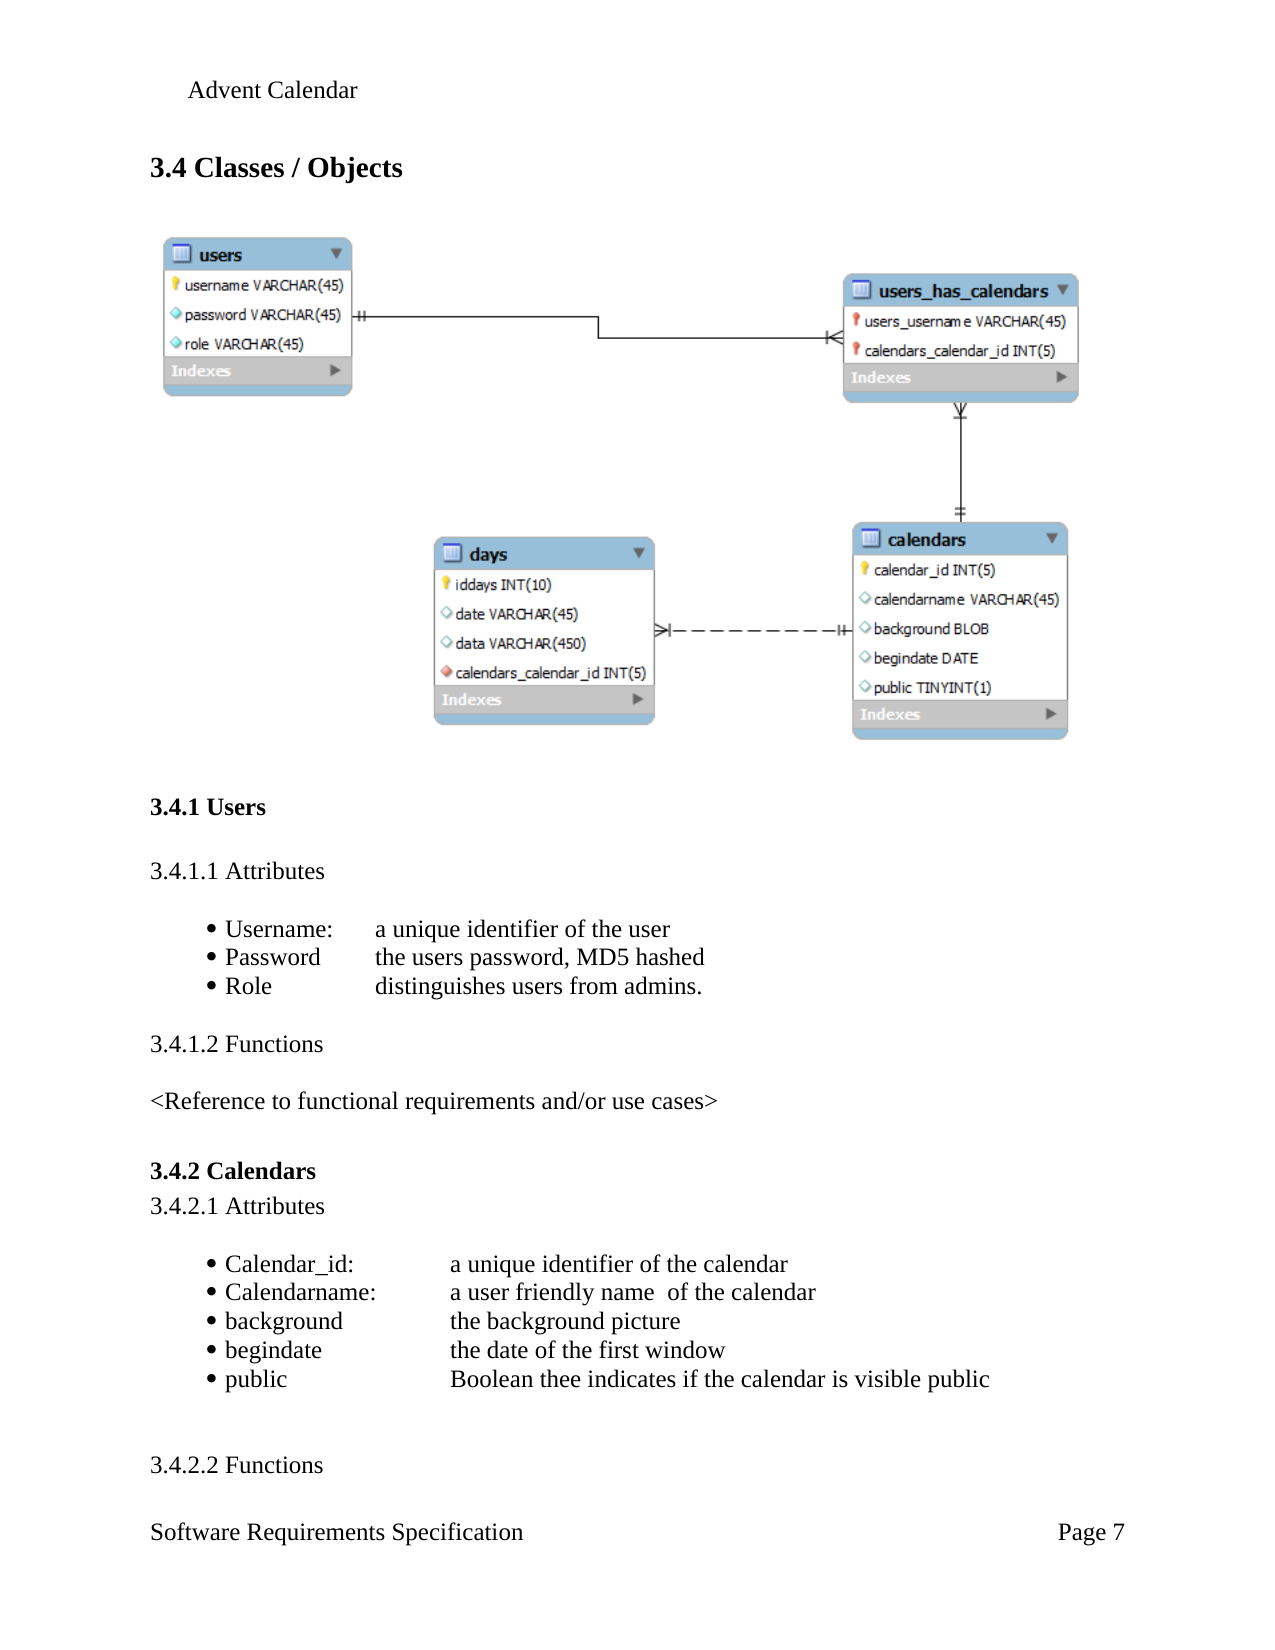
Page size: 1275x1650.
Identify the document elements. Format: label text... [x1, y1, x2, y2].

text 3.4.1.2 Functions [150, 1029, 1125, 1057]
text 3.4.2.2 Functions [150, 1450, 1125, 1479]
list Calendar_id: a unique identifier of the calendar [207, 1249, 1125, 1277]
list Calendarname: a user friendly name of the calendar [207, 1277, 1125, 1306]
text 3.4.2.1 Attributes [150, 1191, 1125, 1220]
text 3.4.1.1 Attributes [150, 856, 1125, 885]
list Username: a unique identifier of the user [207, 914, 1125, 942]
subtitle 3.4 Classes / Objects [150, 150, 1125, 183]
list Password the users password, MD5 hashed [207, 942, 1125, 971]
list background the background picture [207, 1306, 1125, 1335]
list begindate the date of the first window [207, 1335, 1125, 1364]
subtitle 3.4.1 Users [150, 792, 1125, 821]
picture [150, 224, 1091, 752]
text <Reference to functional requirements and/or use cases> [150, 1086, 1125, 1115]
list public Boolean thee indicates if the calendar is visible public [207, 1364, 1125, 1421]
subtitle 3.4.2 Calendars [150, 1156, 1125, 1185]
list Role distinguishes users from admins. [207, 971, 1125, 1000]
